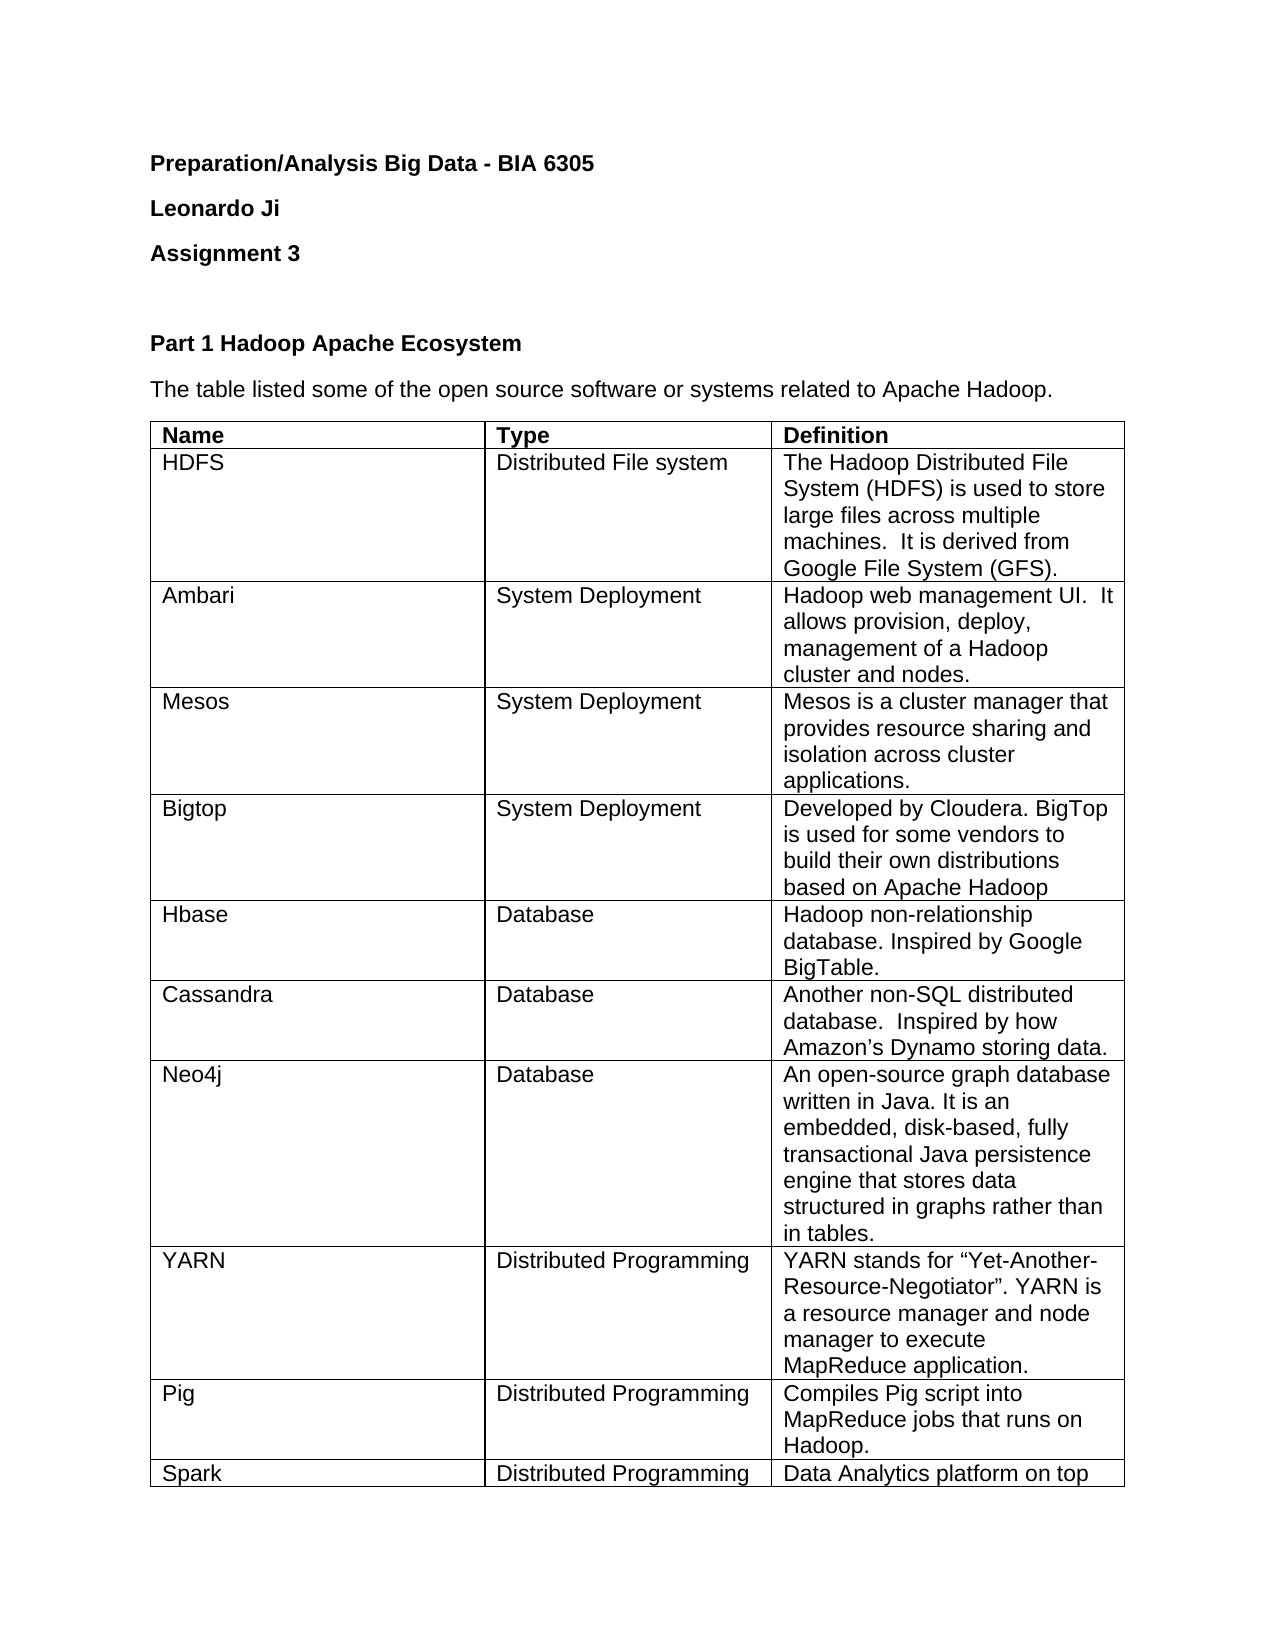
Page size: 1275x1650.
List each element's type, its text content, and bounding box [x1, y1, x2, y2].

table_cell Database [486, 981, 771, 1060]
table_header Type [486, 422, 771, 448]
table_cell An open-source graph database written in Java. It is an embedded, disk-based, fully transactional Java persistence engine that stores data structured in graphs rather than in tables. [772, 1061, 1124, 1246]
table_cell Database [486, 901, 771, 980]
table_cell System Deployment [486, 688, 771, 794]
text Leonardo Ji [150, 195, 1125, 221]
text Part 1 Hadoop Apache Ecosystem [150, 330, 1125, 357]
table_cell System Deployment [486, 795, 771, 900]
table_header Name [151, 422, 484, 448]
table_cell Spark [151, 1460, 484, 1486]
text The table listed some of the open source software or systems related to Apache Hadoop. [150, 376, 1125, 402]
table_cell HDFS [151, 449, 484, 581]
table_cell System Deployment [486, 582, 771, 687]
table_cell Hadoop web management UI. It allows provision, deploy, management of a Hadoop cluster and nodes. [772, 582, 1124, 687]
table_cell The Hadoop Distributed File System (HDFS) is used to store large files across multiple machines. It is derived from Google File System (GFS). [772, 449, 1124, 581]
table_cell Hbase [151, 901, 484, 980]
table_cell Mesos is a cluster manager that provides resource sharing and isolation across cluster applications. [772, 688, 1124, 794]
table_cell Cassandra [151, 981, 484, 1060]
table_cell YARN stands for “Yet-Another-Resource-Negotiator”. YARN is a resource manager and node manager to execute MapReduce application. [772, 1247, 1124, 1379]
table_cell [772, 1460, 1124, 1486]
table_cell Developed by Cloudera. BigTop is used for some vendors to build their own distributions based on Apache Hadoop [772, 795, 1124, 900]
table_cell YARN [151, 1247, 484, 1379]
table_cell Another non-SQL distributed database. Inspired by how Amazon’s Dynamo storing data. [772, 981, 1124, 1060]
table_cell Distributed Programming [486, 1380, 771, 1459]
table_cell Distributed File system [486, 449, 771, 581]
table_cell Pig [151, 1380, 484, 1459]
table_cell Hadoop non-relationship database. Inspired by Google BigTable. [772, 901, 1124, 980]
table_cell Database [486, 1061, 771, 1246]
table_cell Compiles Pig script into MapReduce jobs that runs on Hadoop. [772, 1380, 1124, 1459]
table_cell Bigtop [151, 795, 484, 900]
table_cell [486, 1460, 771, 1486]
table_cell Mesos [151, 688, 484, 794]
table_cell Distributed Programming [486, 1247, 771, 1379]
text Preparation/Analysis Big Data - BIA 6305 [150, 150, 1125, 176]
table_header Definition [772, 422, 1124, 448]
table_cell Neo4j [151, 1061, 484, 1246]
table_cell Ambari [151, 582, 484, 687]
text Assignment 3 [150, 240, 1125, 267]
